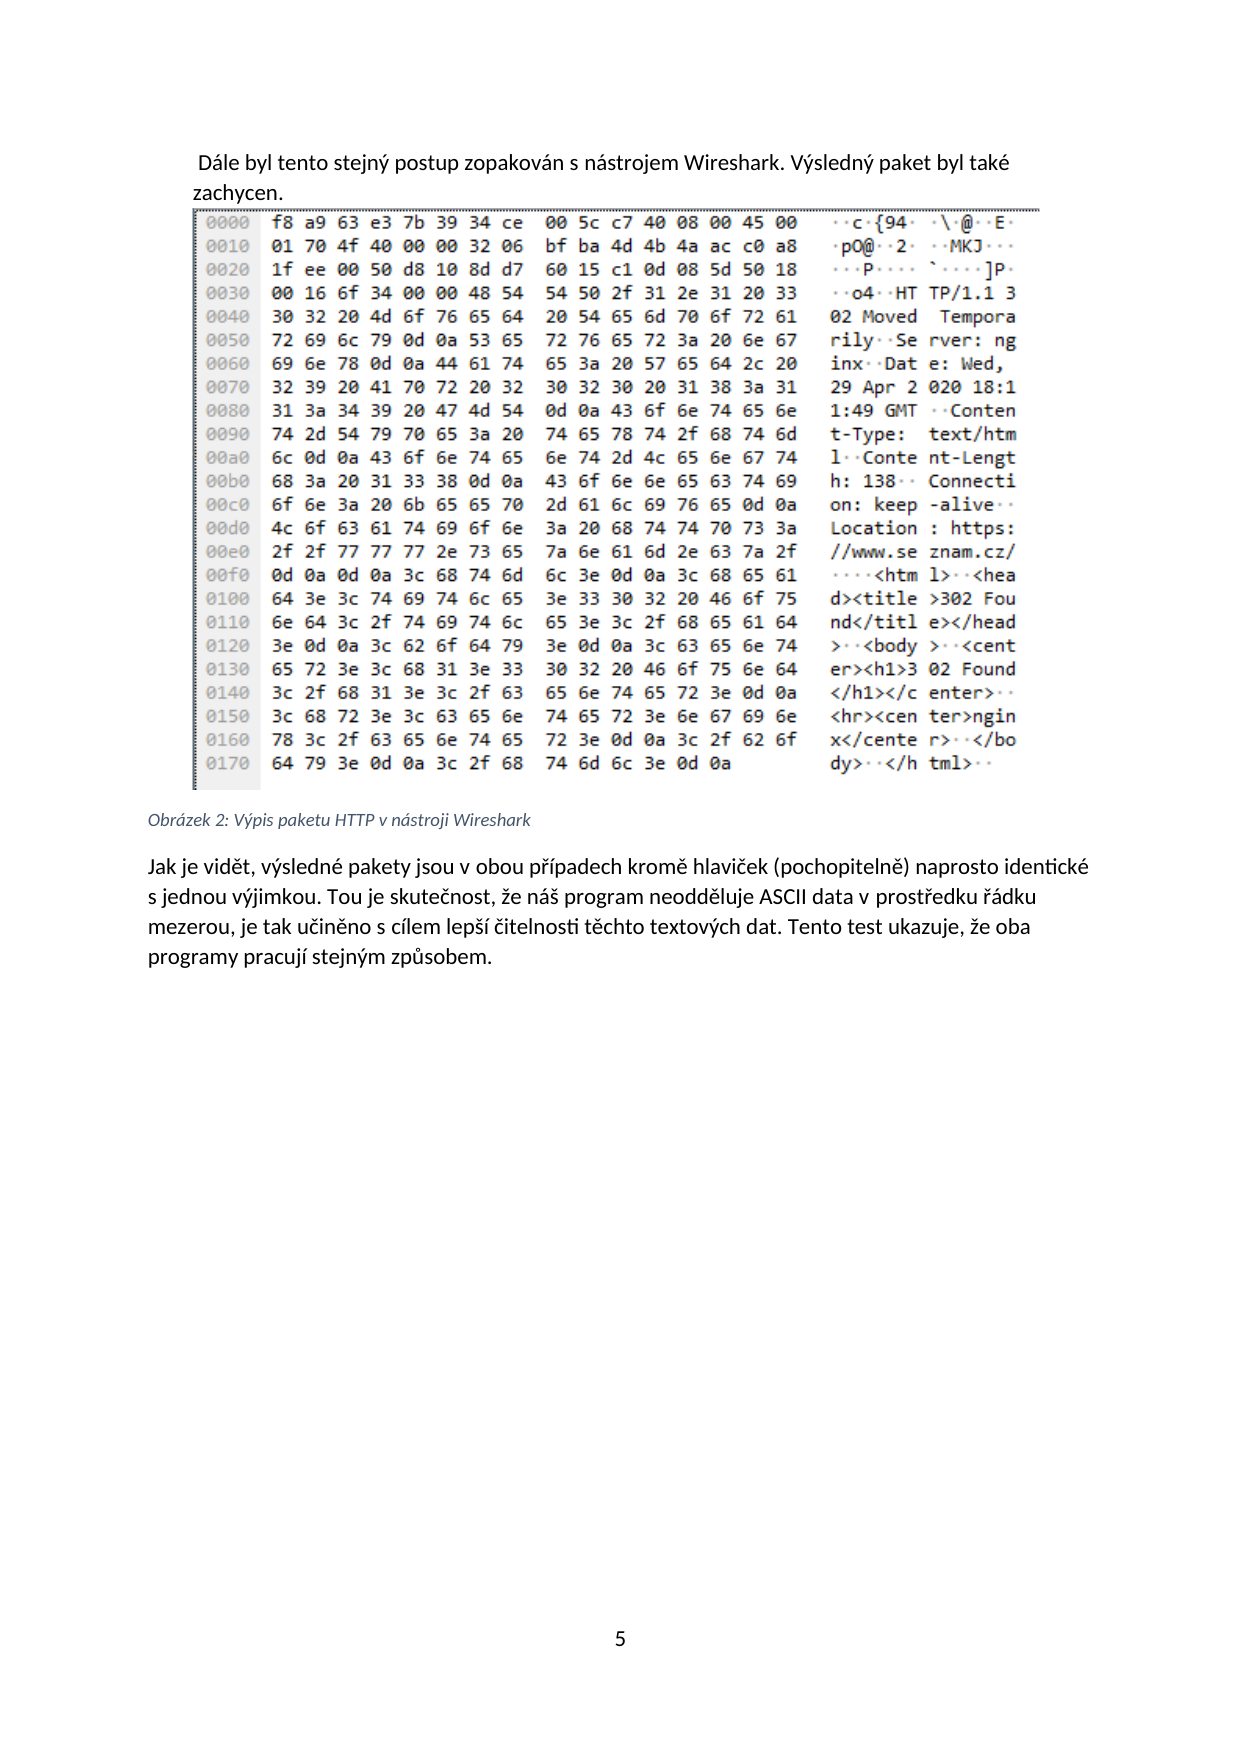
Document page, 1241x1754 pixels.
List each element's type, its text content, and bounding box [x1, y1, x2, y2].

picture [192, 208, 1040, 790]
text Jak je vidět, výsledné pakety jsou v obou případech kromě hlaviček (pochopitelně) naprosto identické s jednou výjimkou. Tou je skutečnost, že náš program neodděluje ASCII data v prostředku řádku mezerou, je tak učiněno s cílem lepší čitelnosti těchto textových dat. Tento test ukazuje, že oba programy pracují stejným způsobem. [148, 852, 1093, 971]
